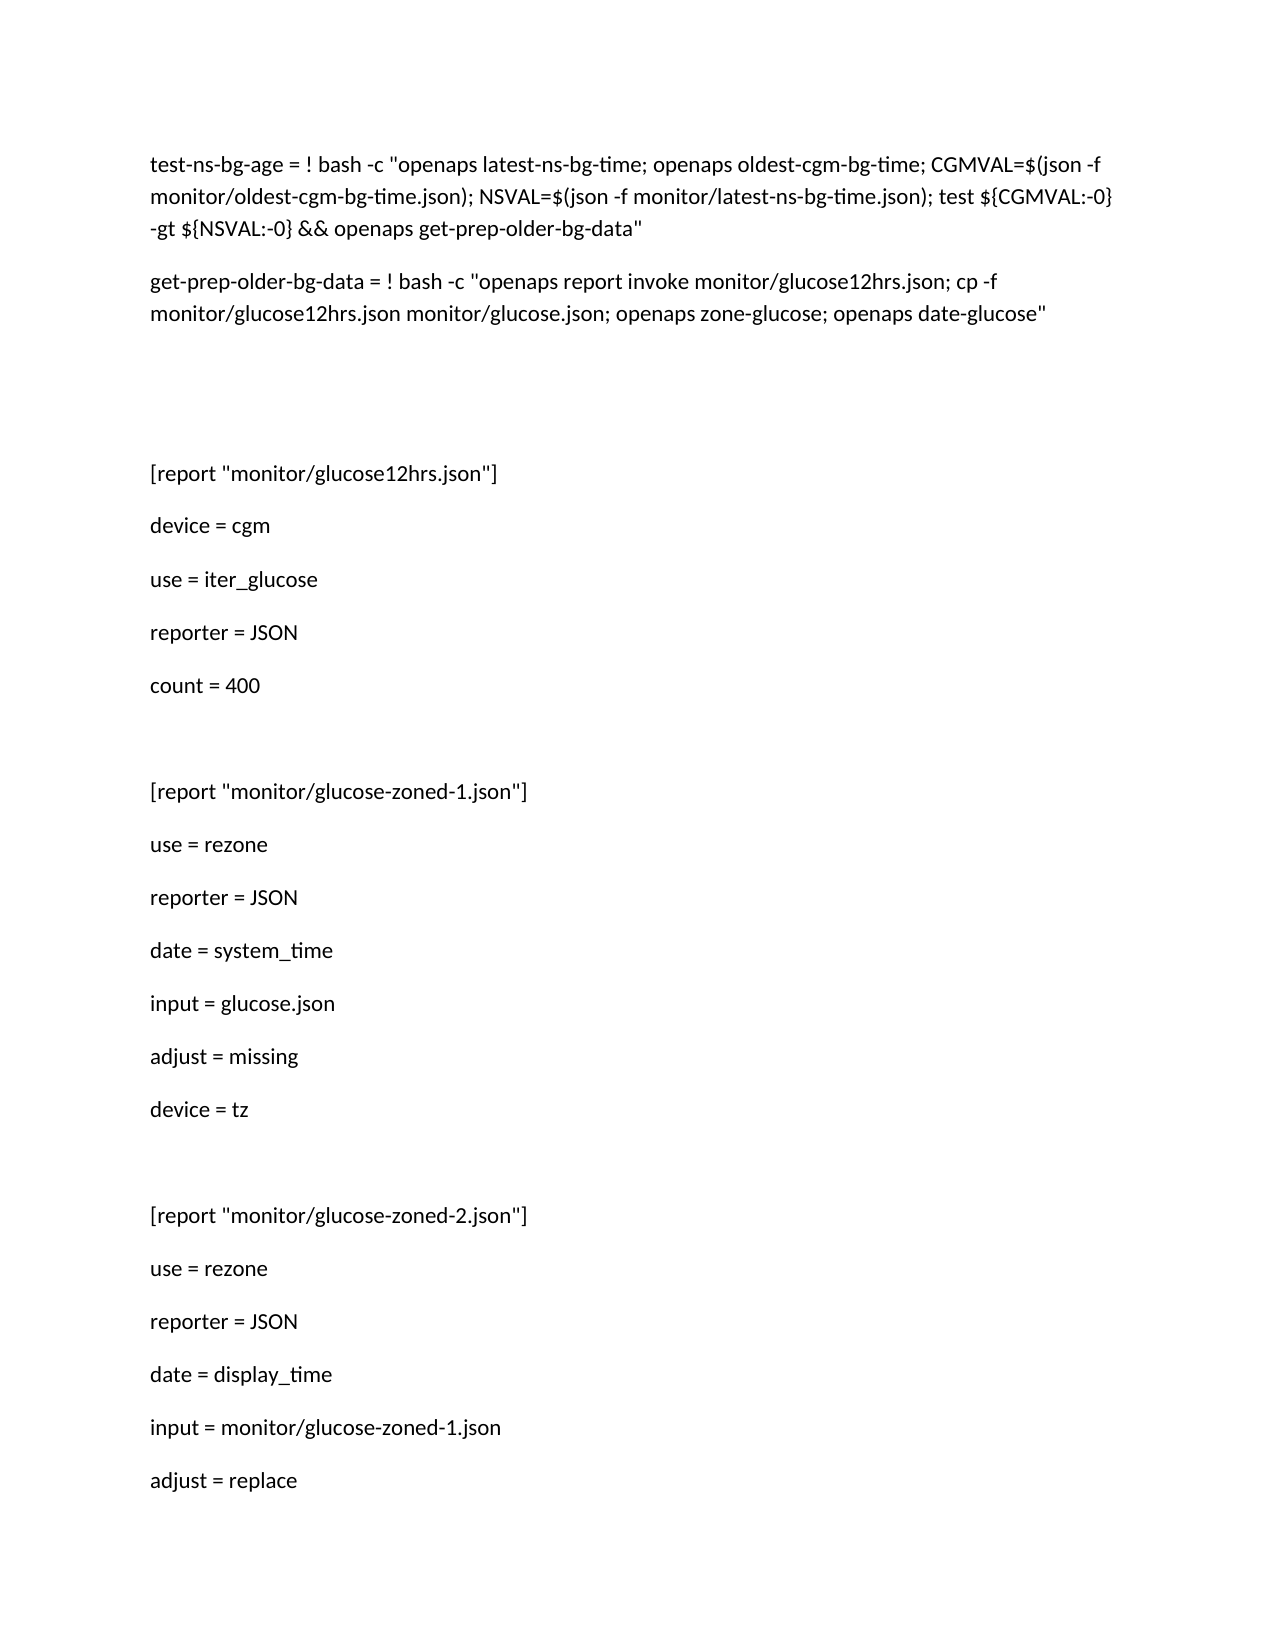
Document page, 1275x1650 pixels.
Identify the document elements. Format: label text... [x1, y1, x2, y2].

text get-prep-older-bg-data = ! bash -c "openaps report invoke monitor/glucose12hrs.json; cp -f monitor/glucose12hrs.json monitor/glucose.json; openaps zone-glucose; openaps date-glucose" [150, 267, 1125, 328]
text date = display_time [150, 1360, 1125, 1388]
text date = system_time [150, 936, 1125, 964]
text test-ns-bg-age = ! bash -c "openaps latest-ns-bg-time; openaps oldest-cgm-bg-time; CGMVAL=$(json -f monitor/oldest-cgm-bg-time.json); NSVAL=$(json -f monitor/latest-ns-bg-time.json); test ${CGMVAL:-0} -gt ${NSVAL:-0} && openaps get-prep-older-bg-data" [150, 150, 1125, 242]
text reporter = JSON [150, 883, 1125, 911]
text device = tz [150, 1095, 1125, 1123]
text [report "monitor/glucose-zoned-1.json"] [150, 777, 1125, 805]
text reporter = JSON [150, 618, 1125, 646]
text use = rezone [150, 1254, 1125, 1282]
text count = 400 [150, 671, 1125, 699]
text reporter = JSON [150, 1307, 1125, 1335]
text [report "monitor/glucose-zoned-2.json"] [150, 1201, 1125, 1229]
text input = glucose.json [150, 989, 1125, 1017]
text device = cgm [150, 512, 1125, 540]
text adjust = replace [150, 1466, 1125, 1494]
text use = rezone [150, 830, 1125, 858]
text adjust = missing [150, 1042, 1125, 1070]
text [report "monitor/glucose12hrs.json"] [150, 459, 1125, 487]
text input = monitor/glucose-zoned-1.json [150, 1413, 1125, 1441]
text use = iter_glucose [150, 565, 1125, 593]
